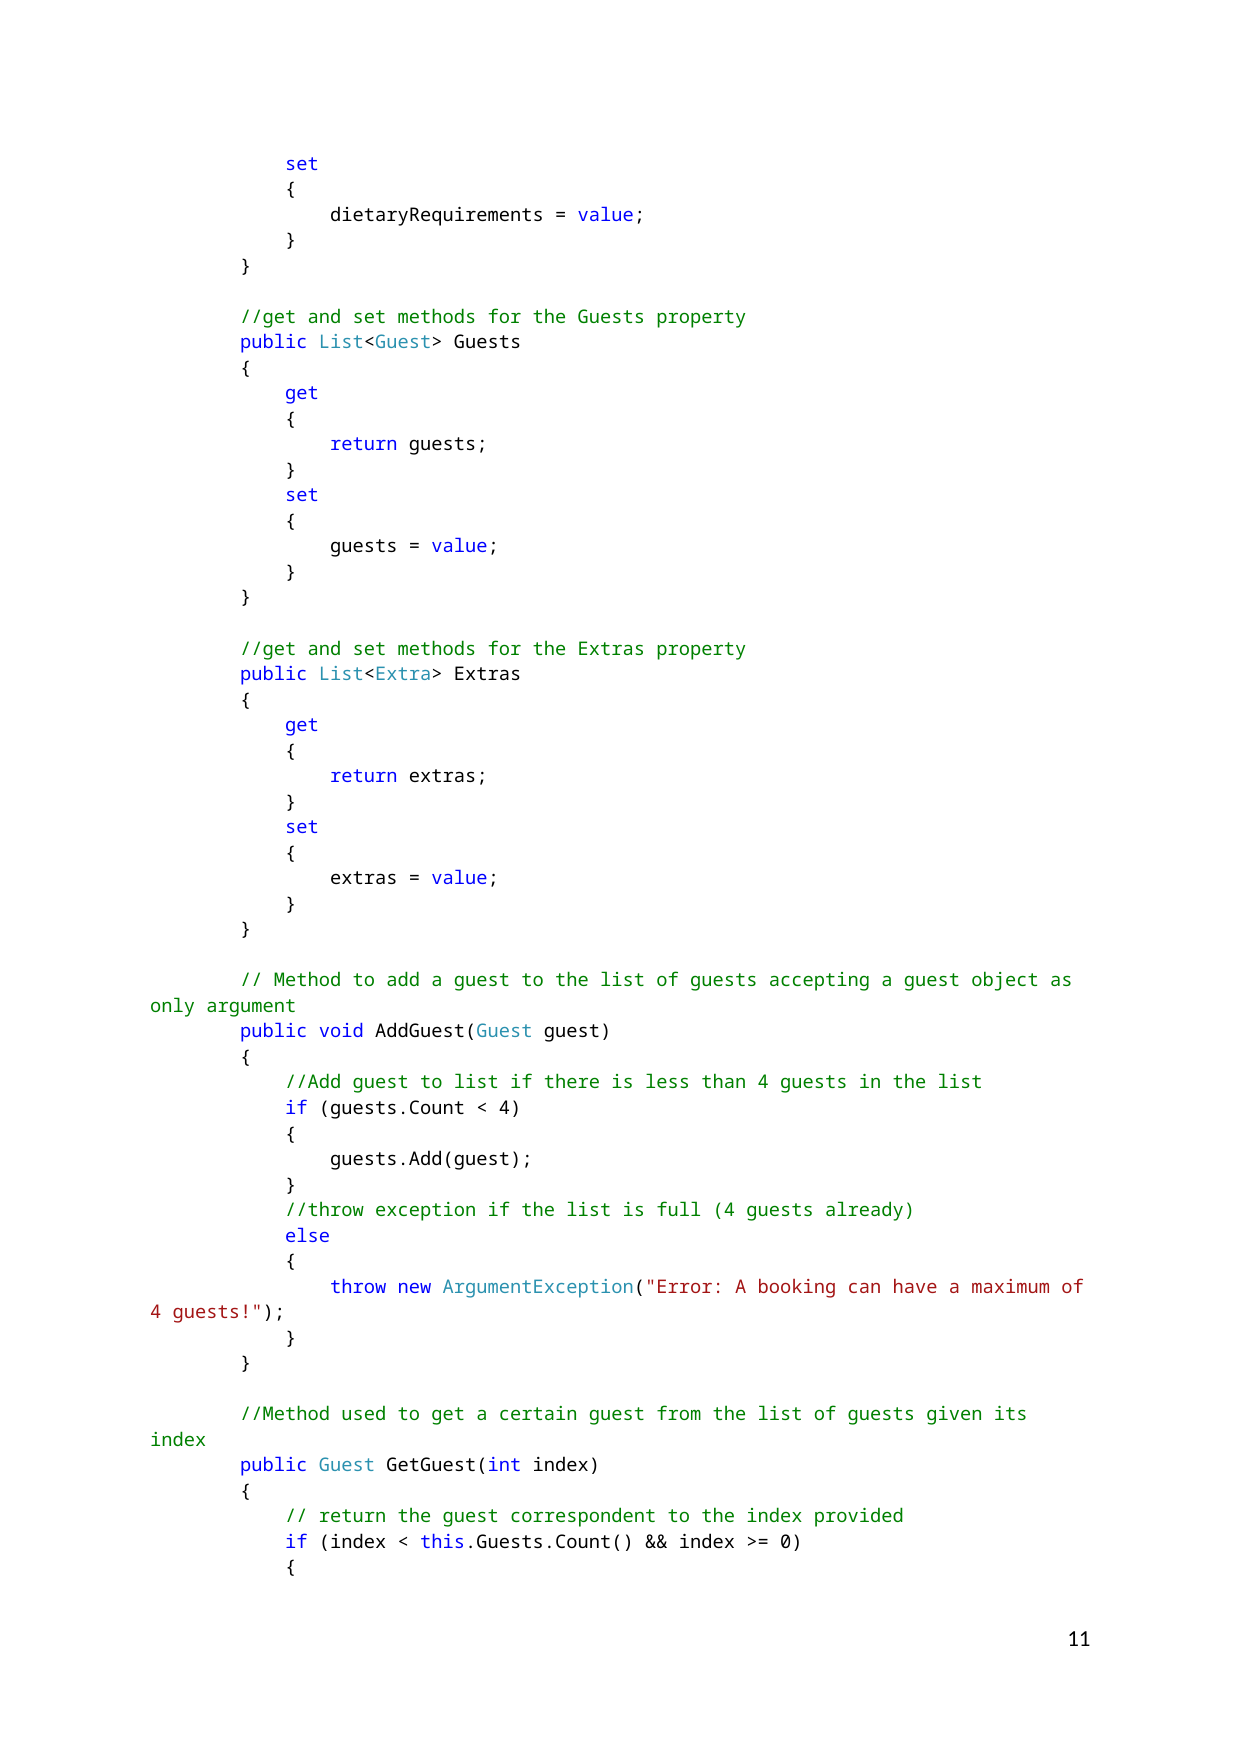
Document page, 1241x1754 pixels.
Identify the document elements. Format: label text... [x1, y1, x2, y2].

text } [150, 1349, 1090, 1375]
text { [150, 176, 1090, 201]
text //Add guest to list if there is less than 4 guests in the list [150, 1069, 1090, 1094]
text { [150, 1043, 1090, 1069]
text } [150, 558, 1090, 584]
text throw new ArgumentException("Error: A booking can have a maximum of 4 guests!"); [150, 1273, 1090, 1324]
text set [150, 482, 1090, 507]
text public List<Guest> Guests [150, 329, 1090, 354]
text public Guest GetGuest(int index) [150, 1452, 1090, 1477]
text { [150, 1477, 1090, 1503]
text } [150, 890, 1090, 916]
text // return the guest correspondent to the index provided [150, 1503, 1090, 1528]
text { [150, 354, 1090, 380]
text } [150, 456, 1090, 482]
text { [150, 1120, 1090, 1145]
text } [150, 916, 1090, 941]
text { [150, 405, 1090, 431]
text //Method used to get a certain guest from the list of guests given its index [150, 1401, 1090, 1452]
text if (index < this.Guests.Count() && index >= 0) [150, 1528, 1090, 1554]
text dietaryRequirements = value; [150, 201, 1090, 227]
text //get and set methods for the Guests property [150, 303, 1090, 329]
text } [150, 788, 1090, 813]
text { [150, 686, 1090, 711]
text { [150, 839, 1090, 864]
text //throw exception if the list is full (4 guests already) [150, 1196, 1090, 1222]
text } [150, 1324, 1090, 1349]
text return guests; [150, 431, 1090, 456]
text guests.Add(guest); [150, 1145, 1090, 1171]
text } [150, 227, 1090, 252]
text return extras; [150, 762, 1090, 788]
text set [150, 150, 1090, 176]
text } [150, 252, 1090, 278]
text set [150, 813, 1090, 839]
text { [150, 737, 1090, 762]
text if (guests.Count < 4) [150, 1094, 1090, 1120]
text } [150, 1171, 1090, 1196]
text public void AddGuest(Guest guest) [150, 1018, 1090, 1043]
text } [150, 584, 1090, 609]
text { [150, 1247, 1090, 1273]
text { [150, 1554, 1090, 1579]
text extras = value; [150, 864, 1090, 890]
text get [150, 380, 1090, 405]
text { [150, 507, 1090, 533]
text else [150, 1222, 1090, 1247]
text get [150, 711, 1090, 737]
text //get and set methods for the Extras property [150, 635, 1090, 660]
text // Method to add a guest to the list of guests accepting a guest object as only argument [150, 967, 1090, 1018]
text public List<Extra> Extras [150, 660, 1090, 686]
text guests = value; [150, 533, 1090, 558]
